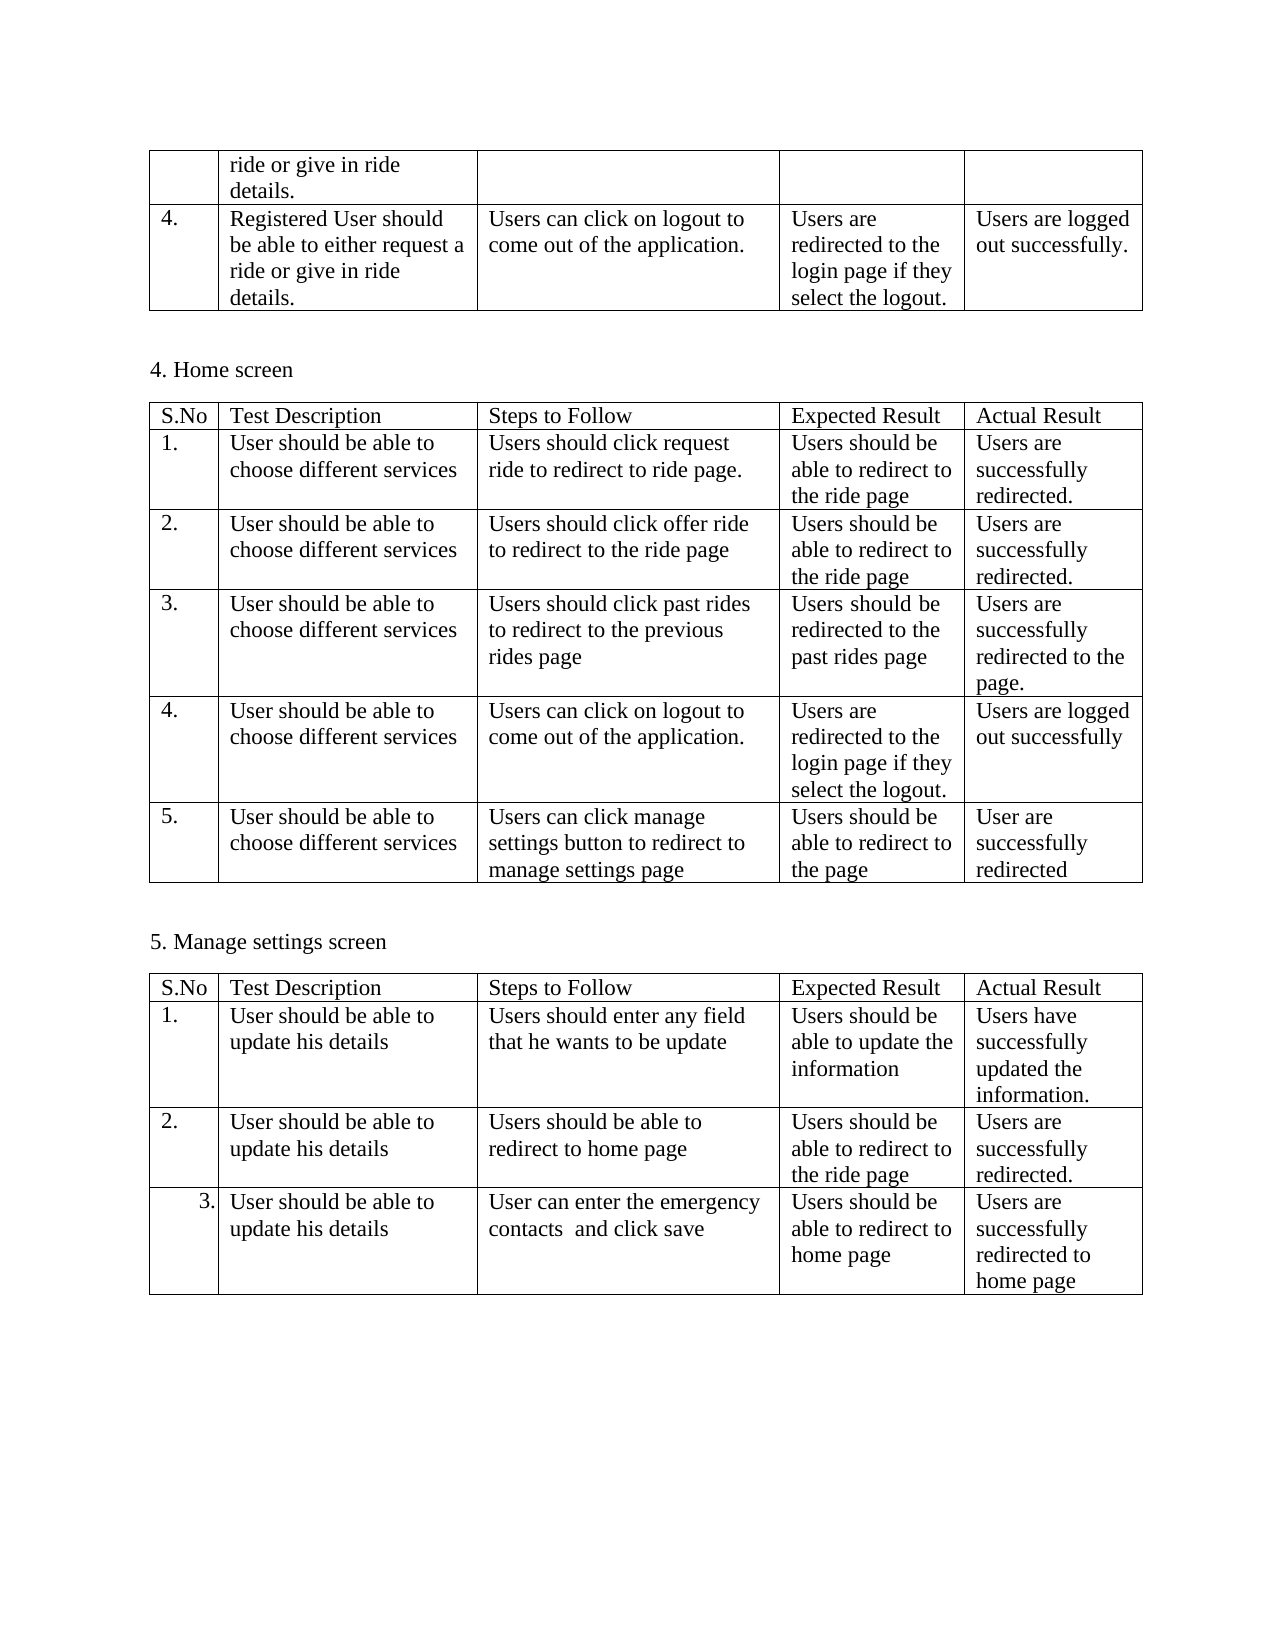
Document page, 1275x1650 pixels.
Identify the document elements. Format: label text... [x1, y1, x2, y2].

table_cell 5. [150, 803, 218, 882]
table_cell 1. [150, 430, 218, 509]
table_cell 3. [150, 1188, 218, 1294]
table_cell Users are logged out successfully. [965, 205, 1142, 310]
table_cell Users should be able to redirect to home page [478, 1108, 779, 1187]
table_cell Users are successfully redirected to the page. [965, 590, 1142, 696]
table_cell Users are redirected to the login page if they select the logout. [780, 205, 964, 310]
table_header Steps to Follow [478, 403, 779, 429]
table_cell Users have successfully updated the information. [965, 1002, 1142, 1107]
table_header [965, 151, 1142, 204]
list Manage settings screen [150, 928, 1156, 954]
table_cell Users can click on logout to come out of the application. [478, 697, 779, 802]
table_cell Users should be able to redirect to the ride page [780, 430, 964, 509]
table_cell Users are logged out successfully [965, 697, 1142, 802]
table_cell Users can click manage settings button to redirect to manage settings page [478, 803, 779, 882]
table_header [478, 151, 779, 204]
table_cell User should be able to choose different services [219, 697, 477, 802]
table_cell 2. [150, 510, 218, 589]
table_cell Users are successfully redirected. [965, 430, 1142, 509]
table_cell User should be able to choose different services [219, 803, 477, 882]
table_header [780, 151, 964, 204]
table_cell User are successfully redirected [965, 803, 1142, 882]
table_header Actual Result [965, 403, 1142, 429]
table_cell User should be able to choose different services [219, 590, 477, 696]
table_header Steps to Follow [478, 974, 779, 1001]
table_header [150, 151, 218, 204]
table_cell Users should be able to update the information [780, 1002, 964, 1107]
table_cell Users should be able to redirect to the ride page [780, 1108, 964, 1187]
table_cell 4. [150, 697, 218, 802]
table_cell Users should be able to redirect to home page [780, 1188, 964, 1294]
table_cell 3. [150, 590, 218, 696]
table_cell Users can click on logout to come out of the application. [478, 205, 779, 310]
table_header ride or give in ride details. [219, 151, 477, 204]
table_cell Users should enter any field that he wants to be update [478, 1002, 779, 1107]
table_cell User should be able to update his details [219, 1002, 477, 1107]
table_cell Users are successfully redirected to home page [965, 1188, 1142, 1294]
table_cell Users should click past rides to redirect to the previous rides page [478, 590, 779, 696]
table_cell User should be able to update his details [219, 1188, 477, 1294]
table_cell User can enter the emergency contacts and click save [478, 1188, 779, 1294]
table_header S.No [150, 403, 218, 429]
table_cell Users are redirected to the login page if they select the logout. [780, 697, 964, 802]
table_cell User should be able to update his details [219, 1108, 477, 1187]
table_cell Users should be able to redirect to the ride page [780, 510, 964, 589]
table_header S.No [150, 974, 218, 1001]
table_cell Registered User should be able to either request a ride or give in ride details. [219, 205, 477, 310]
table_cell Users are successfully redirected. [965, 510, 1142, 589]
list Home screen [150, 356, 1156, 382]
table_cell Users should click request ride to redirect to ride page. [478, 430, 779, 509]
table_header Test Description [219, 974, 477, 1001]
table_cell Users should be redirected to the past rides page [780, 590, 964, 696]
table_header Test Description [219, 403, 477, 429]
table_cell 4. [150, 205, 218, 310]
table_cell 2. [150, 1108, 218, 1187]
table_cell Users should click offer ride to redirect to the ride page [478, 510, 779, 589]
table_cell User should be able to choose different services [219, 510, 477, 589]
table_cell User should be able to choose different services [219, 430, 477, 509]
table_cell Users are successfully redirected. [965, 1108, 1142, 1187]
table_header Expected Result [780, 403, 964, 429]
table_cell 1. [150, 1002, 218, 1107]
table_header Actual Result [965, 974, 1142, 1001]
table_cell Users should be able to redirect to the page [780, 803, 964, 882]
table_header Expected Result [780, 974, 964, 1001]
